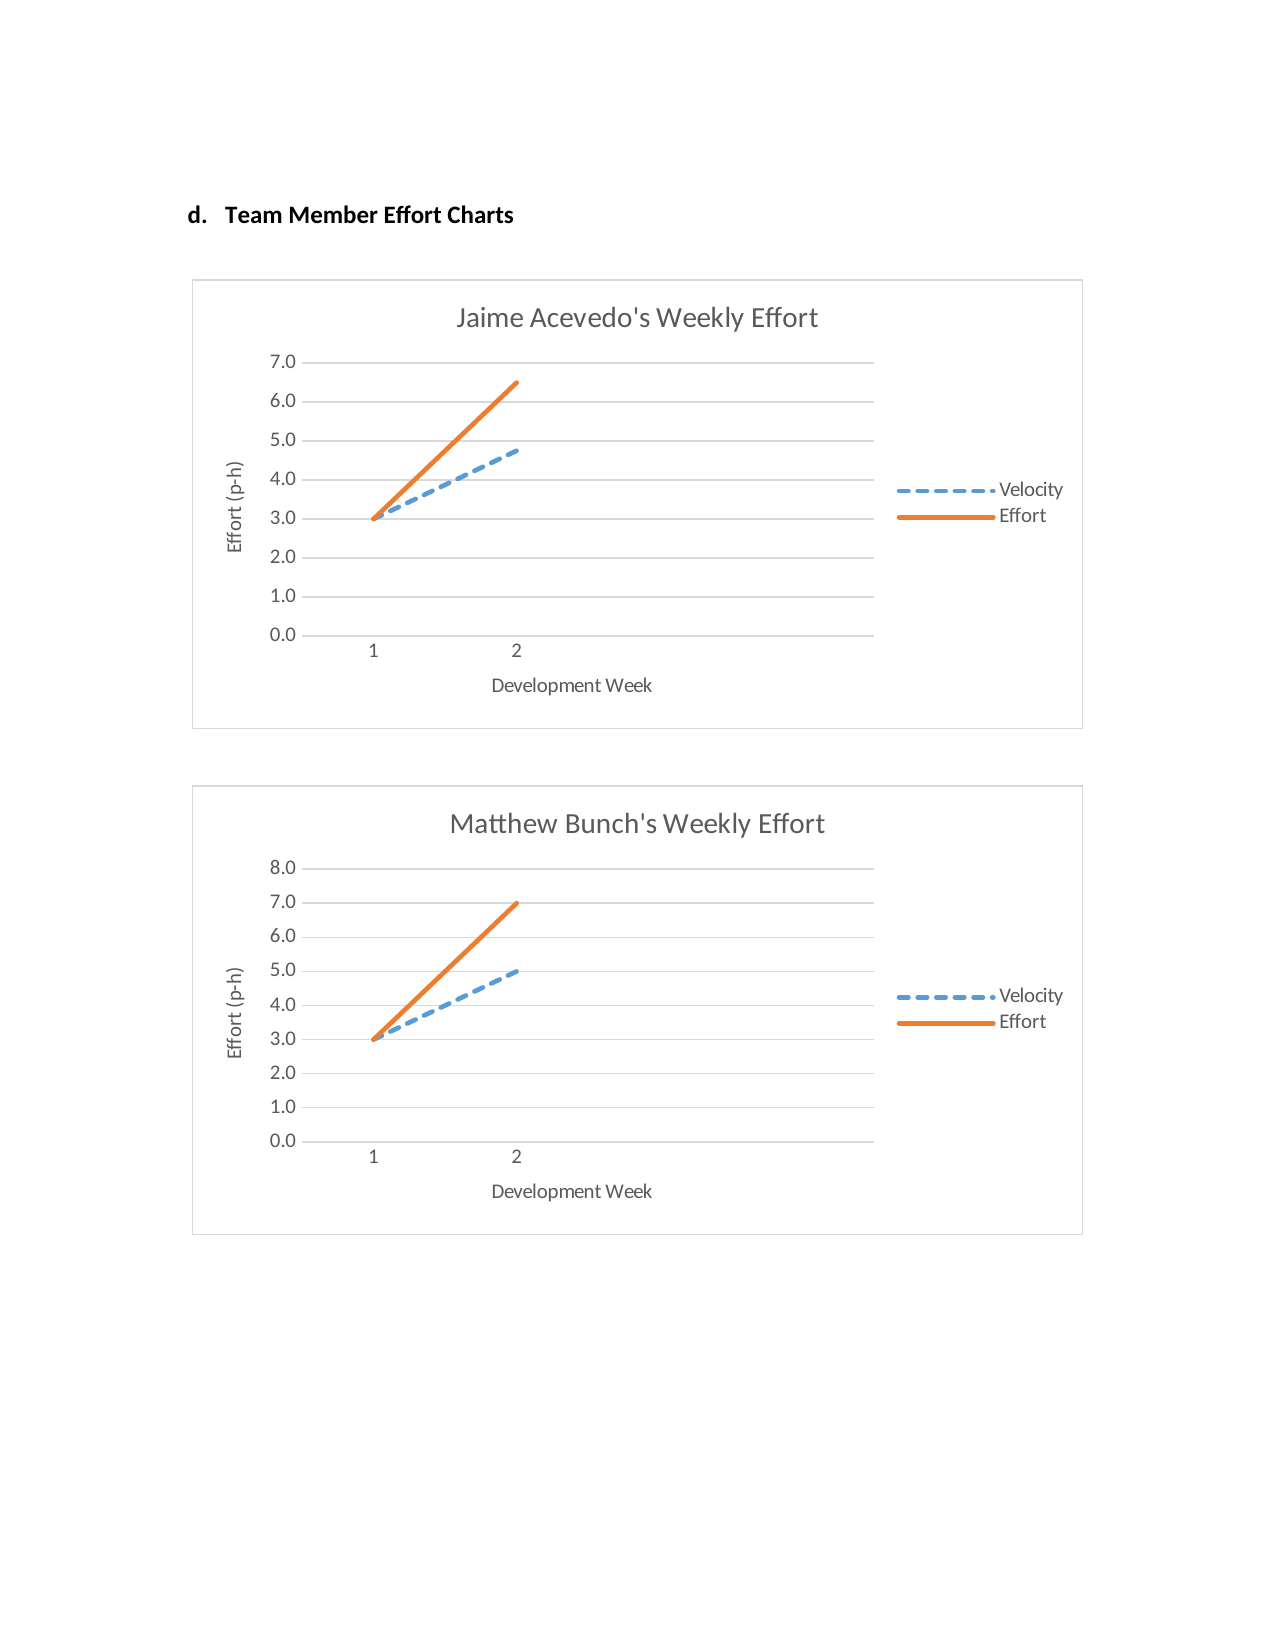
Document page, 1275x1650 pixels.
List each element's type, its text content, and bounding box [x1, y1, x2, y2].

list Team Member Effort Charts [187, 199, 1125, 230]
